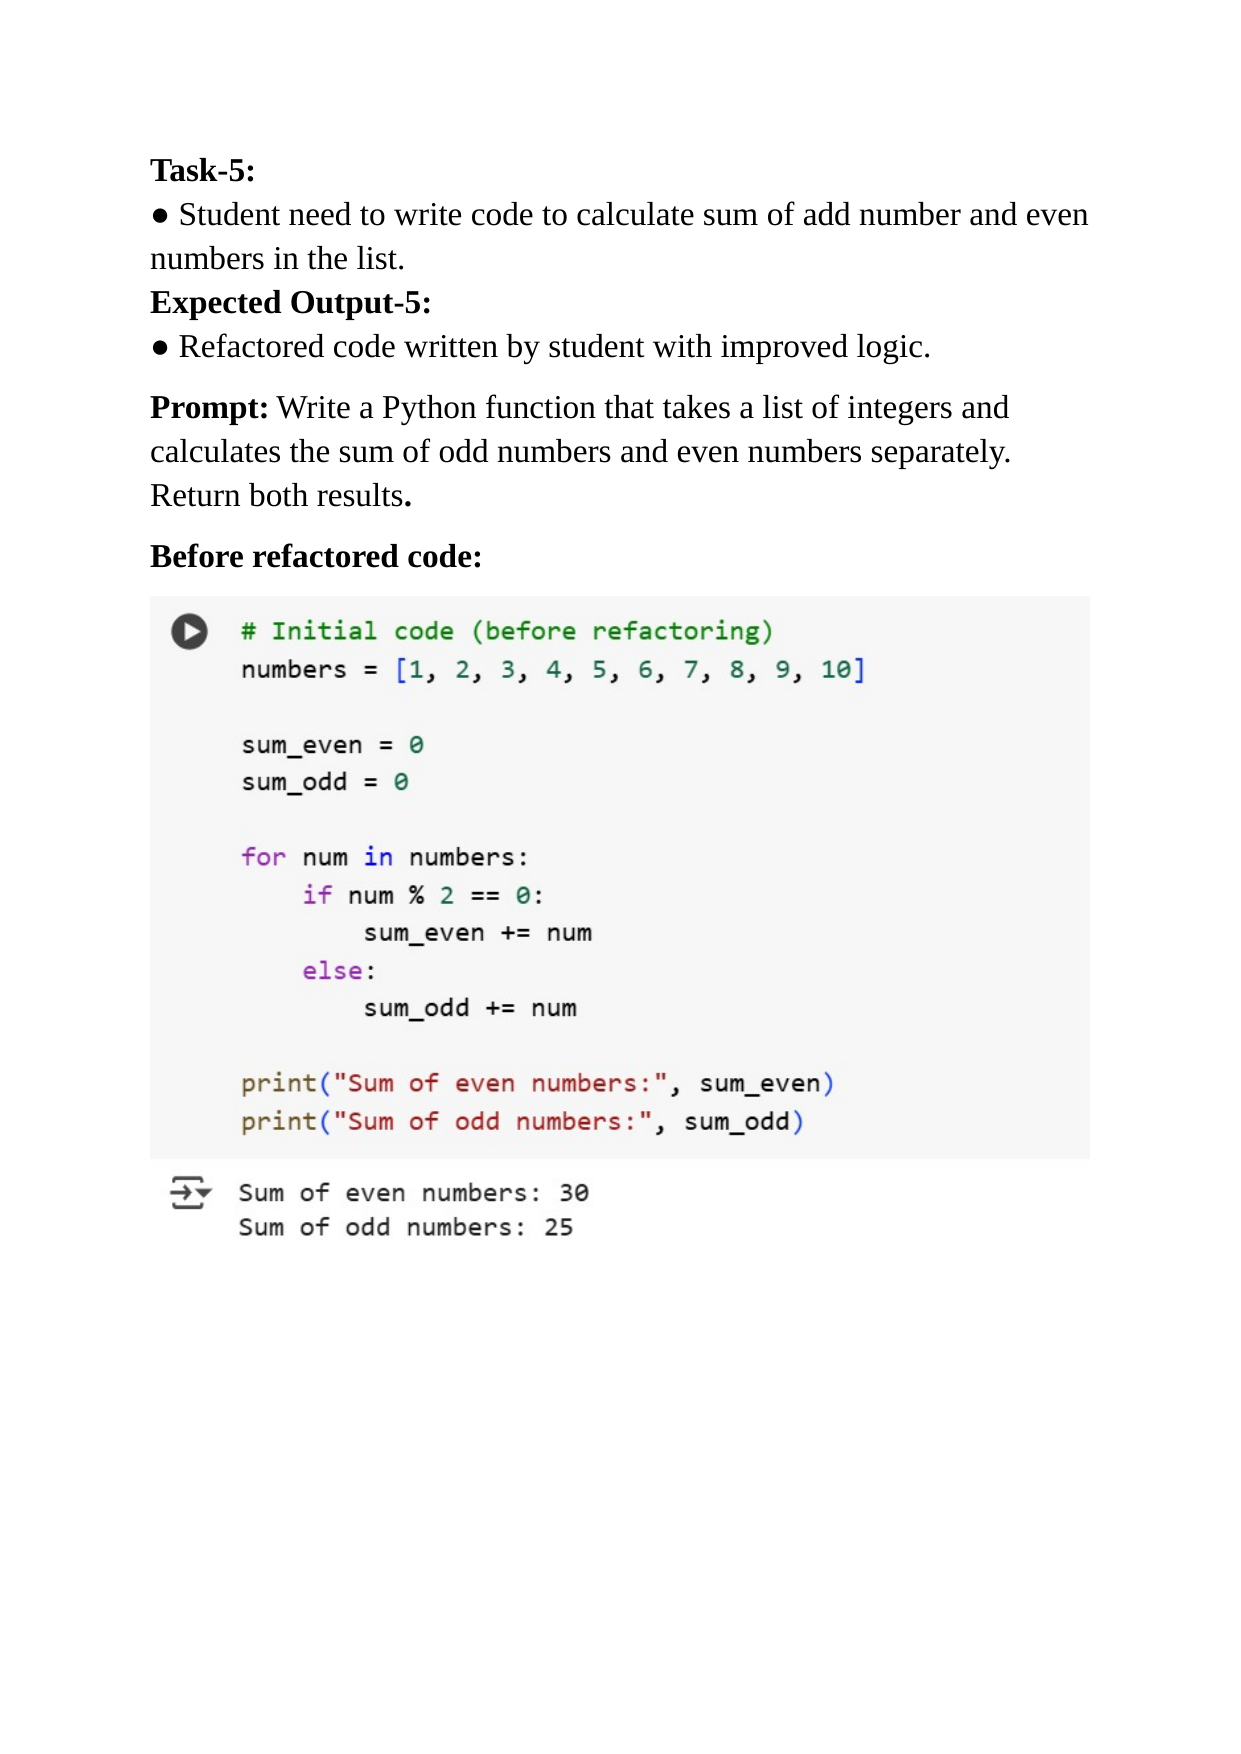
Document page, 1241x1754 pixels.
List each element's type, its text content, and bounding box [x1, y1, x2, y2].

picture [150, 596, 1091, 1274]
text Prompt: Write a Python function that takes a list of integers and calculates the sum of odd numbers and even numbers separately. Return both results. [150, 387, 1090, 513]
text Task-5: ● Student need to write code to calculate sum of add number and even numbers in the list. Expected Output-5: ● Refactored code written by student with improved logic. [150, 150, 1090, 364]
text Before refactored code: [150, 536, 1090, 574]
